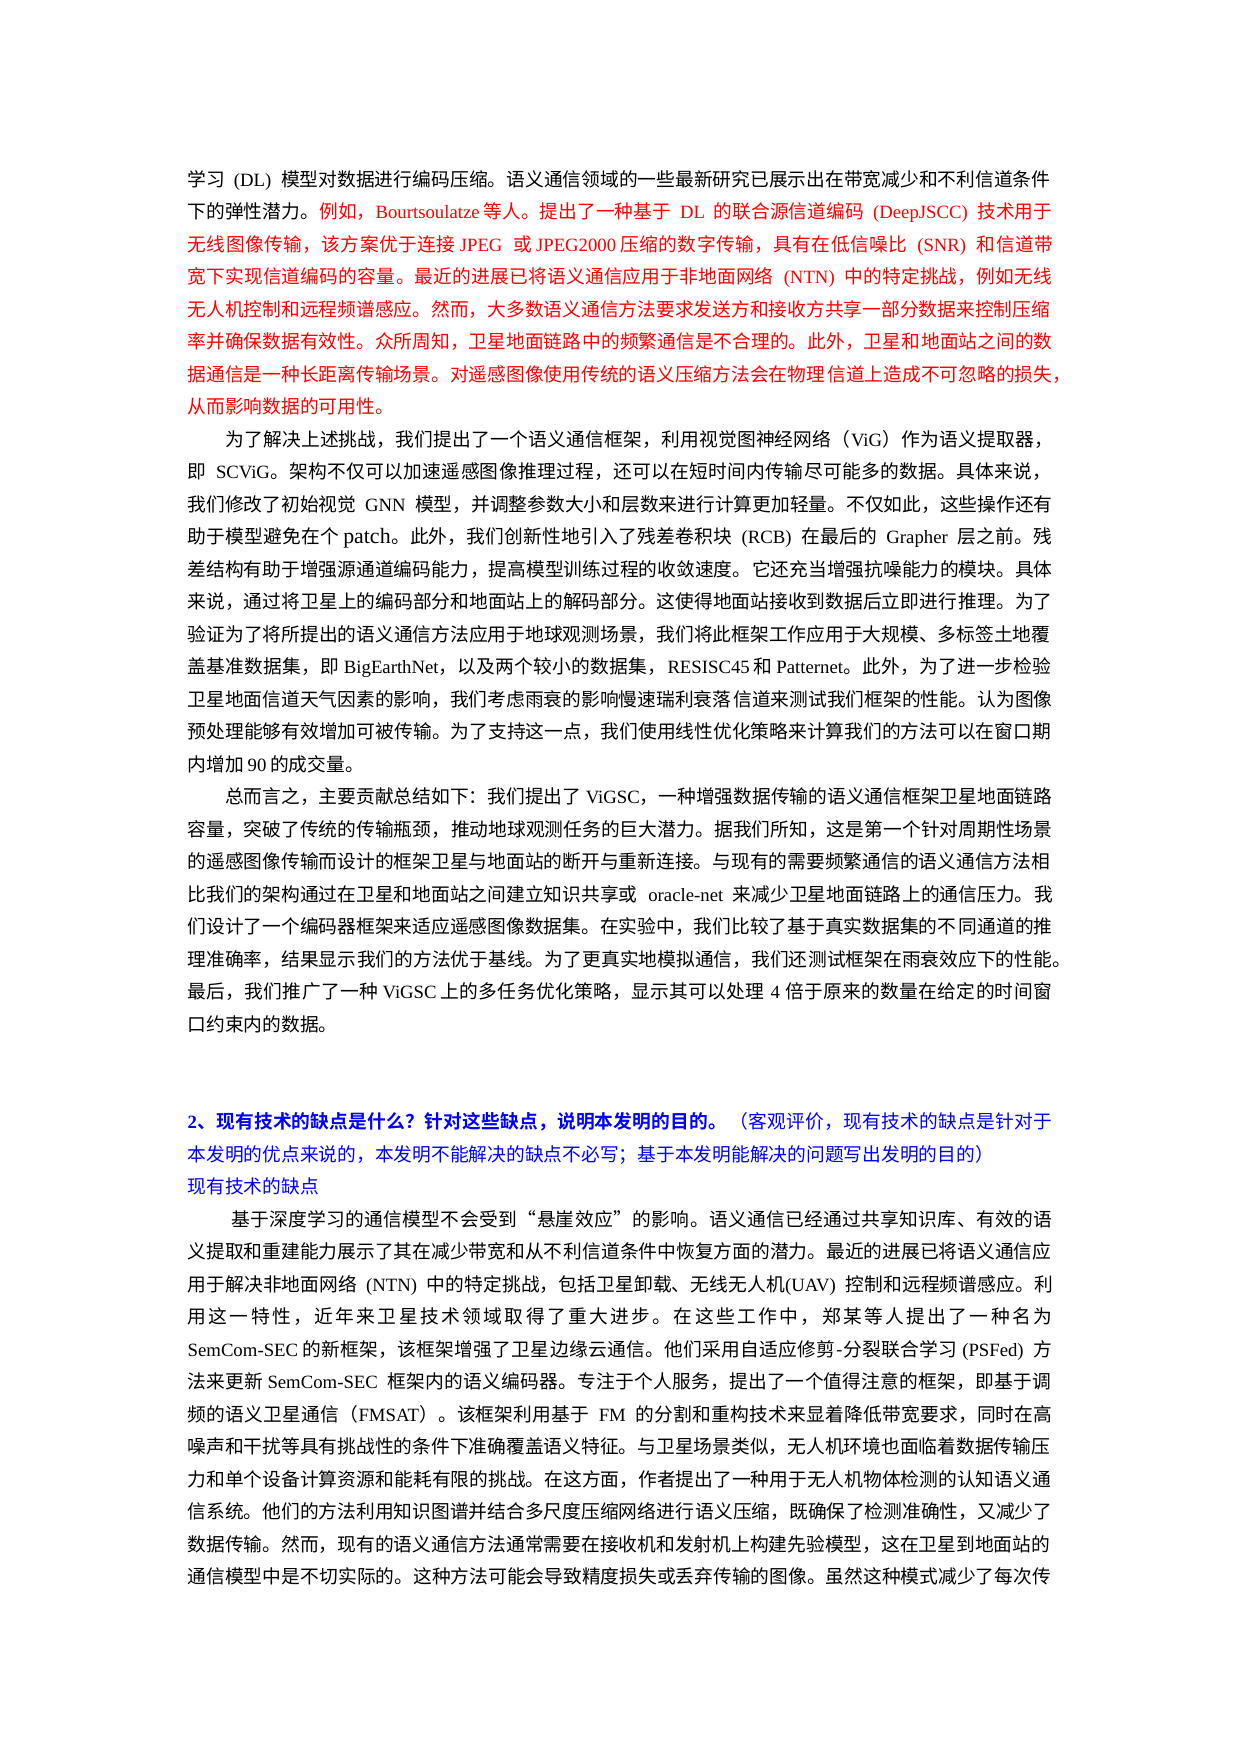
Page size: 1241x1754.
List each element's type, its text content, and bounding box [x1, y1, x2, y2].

text 总而言之，主要贡献总结如下：我们提出了ViGSC，一种增强数据传输的语义通信框架卫星地面链路容量，突破了传统的传输瓶颈，推动地球观测任务的巨大潜力。据我们所知，这是第一个针对周期性场景的遥感图像传输而设计的框架卫星与地面站的断开与重新连接。与现有的需要频繁通信的语义通信方法相比我们的架构通过在卫星和地面站之间建立知识共享或 oracle‑net 来减少卫星地面链路上的通信压力。我们设计了一个编码器框架来适应遥感图像数据集。在实验中，我们比较了基于真实数据集的不同通道的推理准确率，结果显示我们的方法优于基线。为了更真实地模拟通信，我们还测试框架在雨衰效应下的性能。最后，我们推广了一种ViGSC上的多任务优化策略，显示其可以处理 4 倍于原来的数量在给定的时间窗口约束内的数据。 [187, 779, 1053, 1039]
text 2、现有技术的缺点是什么？针对这些缺点，说明本发明的目的。（客观评价，现有技术的缺点是针对于本发明的优点来说的，本发明不能解决的缺点不必写；基于本发明能解决的问题写出发明的目的） [187, 1104, 1053, 1169]
text 为了解决上述挑战，我们提出了一个语义通信框架，利用视觉图神经网络（ViG）作为语义提取器，即 SCViG。架构不仅可以加速遥感图像推理过程，还可以在短时间内传输尽可能多的数据。具体来说，我们修改了初始视觉 GNN 模型，并调整参数大小和层数来进行计算更加轻量。不仅如此，这些操作还有助于模型避免在个patch。此外，我们创新性地引入了残差卷积块 (RCB) 在最后的 Grapher 层之前。残差结构有助于增强源通道编码能力，提高模型训练过程的收敛速度。它还充当增强抗噪能力的模块。具体来说，通过将卫星上的编码部分和地面站上的解码部分。这使得地面站接收到数据后立即进行推理。为了验证为了将所提出的语义通信方法应用于地球观测场景，我们将此框架工作应用于大规模、多标签土地覆盖基准数据集，即BigEarthNet，以及两个较小的数据集，RESISC45和Patternet。此外，为了进一步检验卫星地面信道天气因素的影响，我们考虑雨衰的影响慢速瑞利衰落信道来测试我们框架的性能。认为图像预处理能够有效增加可被传输。为了支持这一点，我们使用线性优化策略来计算我们的方法可以在窗口期内增加90的成交量。 [187, 422, 1053, 779]
text 现有技术的缺点 [187, 1169, 1053, 1202]
